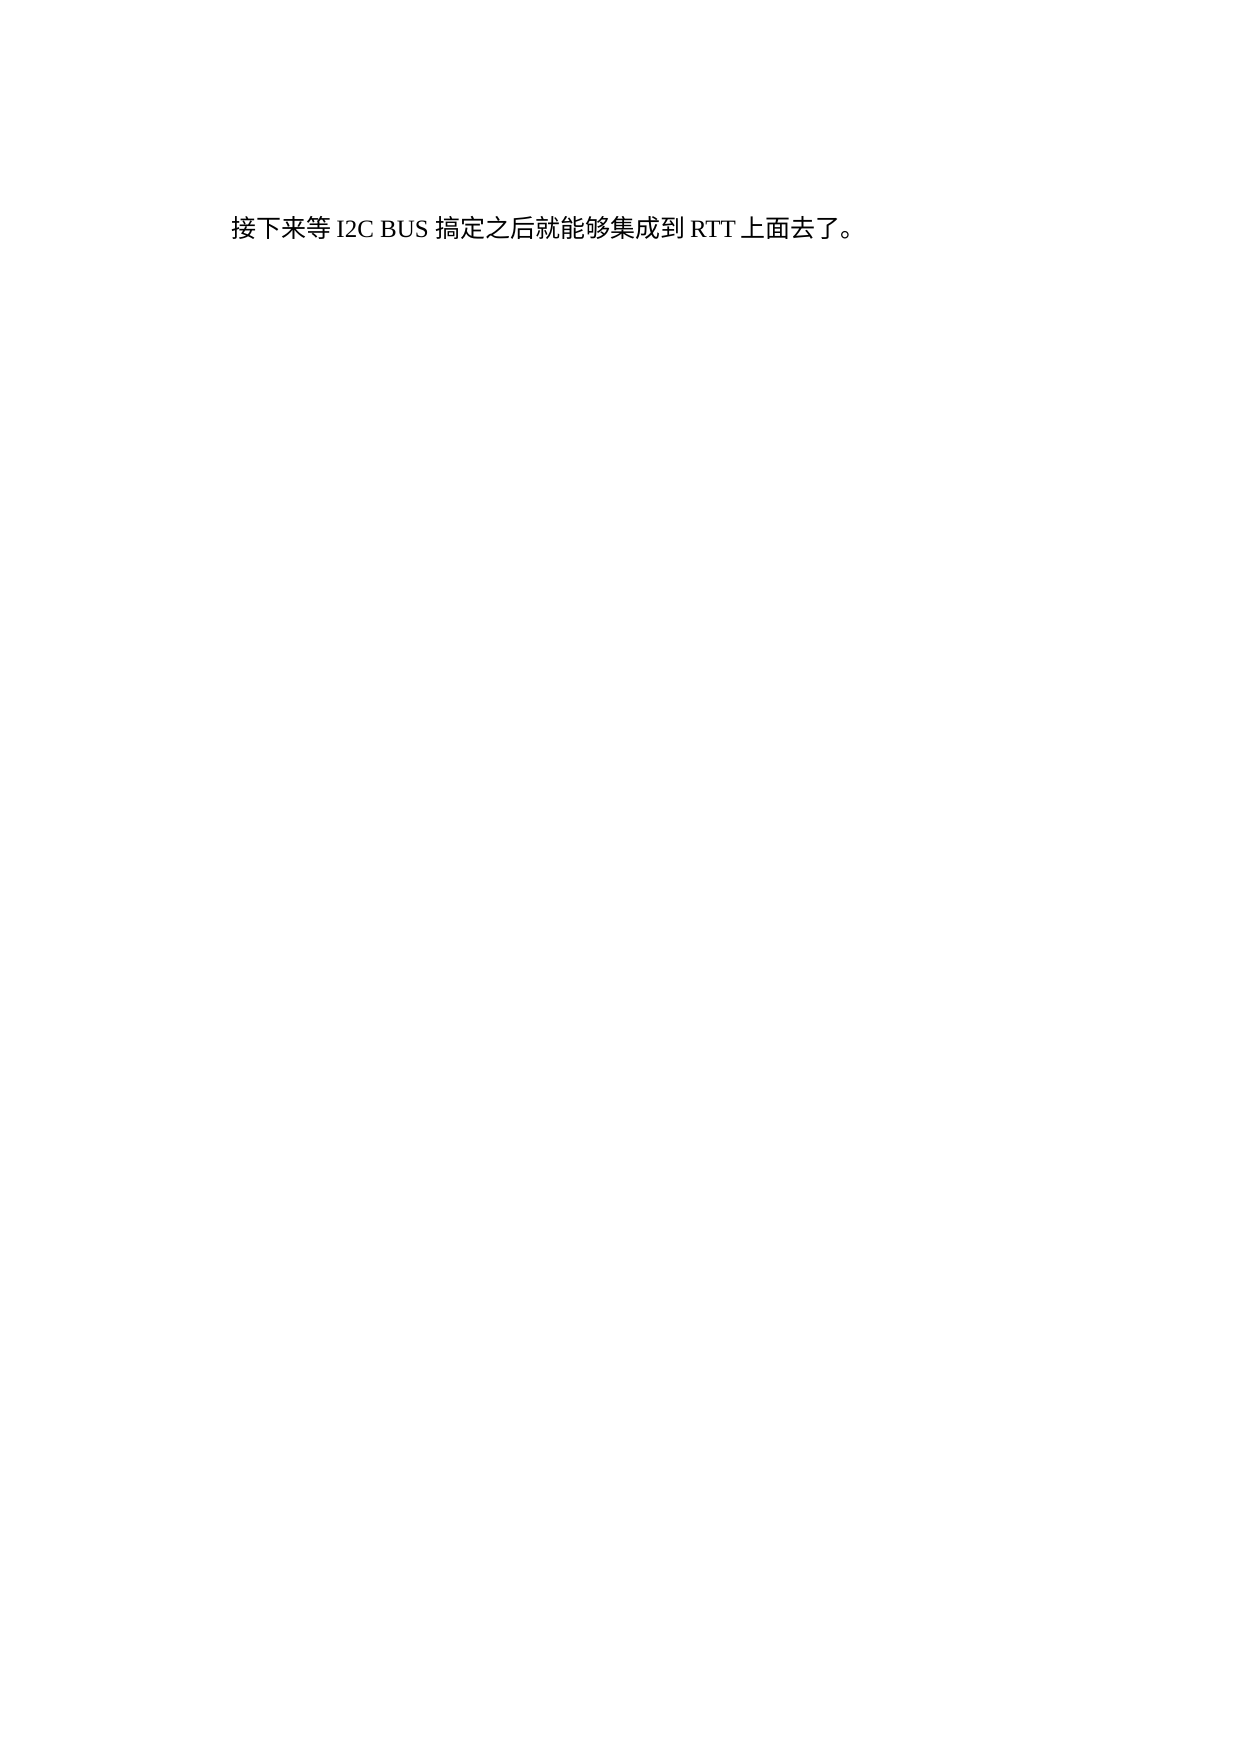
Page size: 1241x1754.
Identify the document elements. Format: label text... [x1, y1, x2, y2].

text 接下来等I2C BUS 搞定之后就能够集成到RTT上面去了。 [187, 194, 1053, 259]
